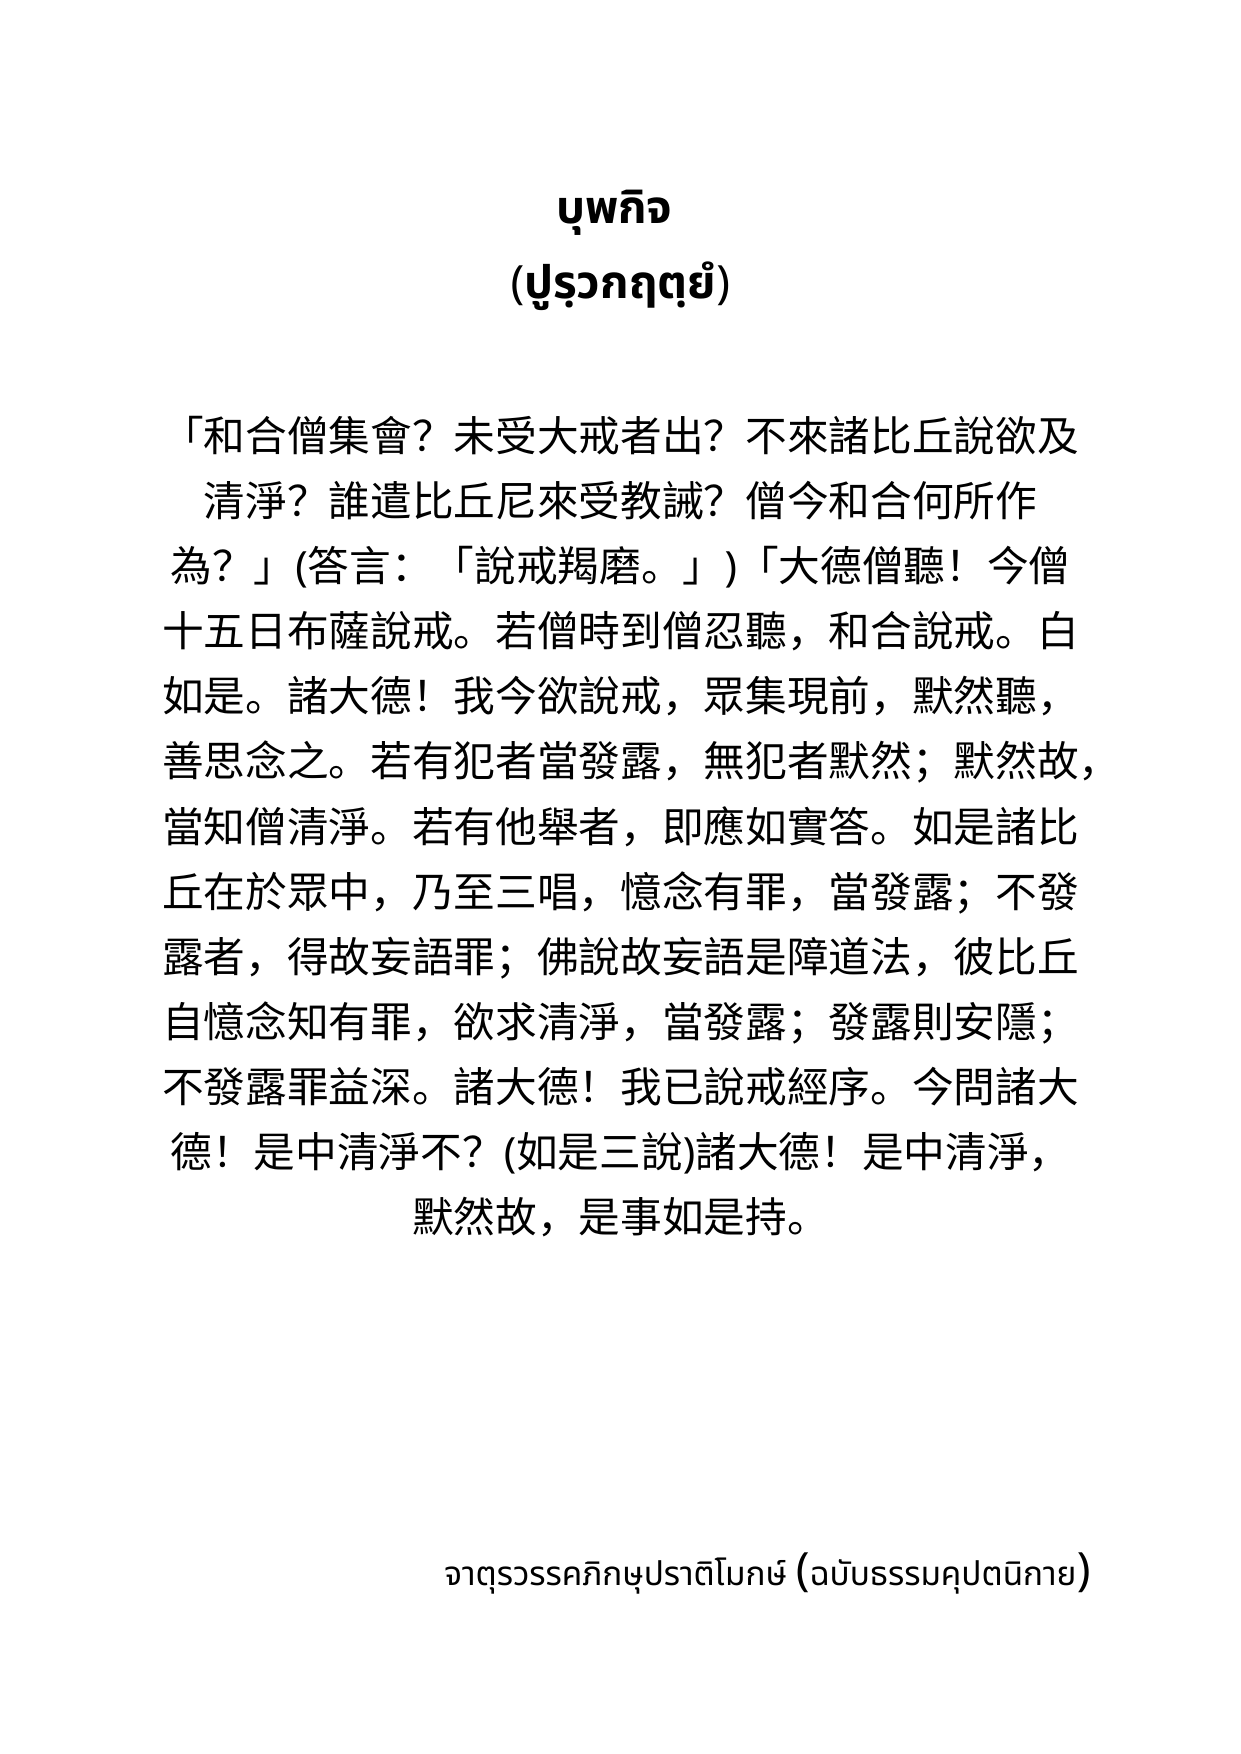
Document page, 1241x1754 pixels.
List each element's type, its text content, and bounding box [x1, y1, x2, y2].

text 「和合僧集會？未受大戒者出？不來諸比丘說欲及清淨？誰遣比丘尼來受教誡？僧今和合何所作為？」(答言：「說戒羯磨。」)「大德僧聽！今僧十五日布薩說戒。若僧時到僧忍聽，和合說戒。白如是。諸大德！我今欲說戒，眾集現前，默然聽，善思念之。若有犯者當發露，無犯者默然；默然故，當知僧清淨。若有他舉者，即應如實答。如是諸比丘在於眾中，乃至三唱，憶念有罪，當發露；不發露者，得故妄語罪；佛說故妄語是障道法，彼比丘自憶念知有罪，欲求清淨，當發露；發露則安隱；不發露罪益深。諸大德！我已說戒經序。今問諸大德！是中清淨不？(如是三說)諸大德！是中清淨，默然故，是事如是持。 [150, 403, 1090, 1245]
subtitle บุพกิจ (ปูรฺวกฤตฺยํ) [150, 175, 1090, 319]
